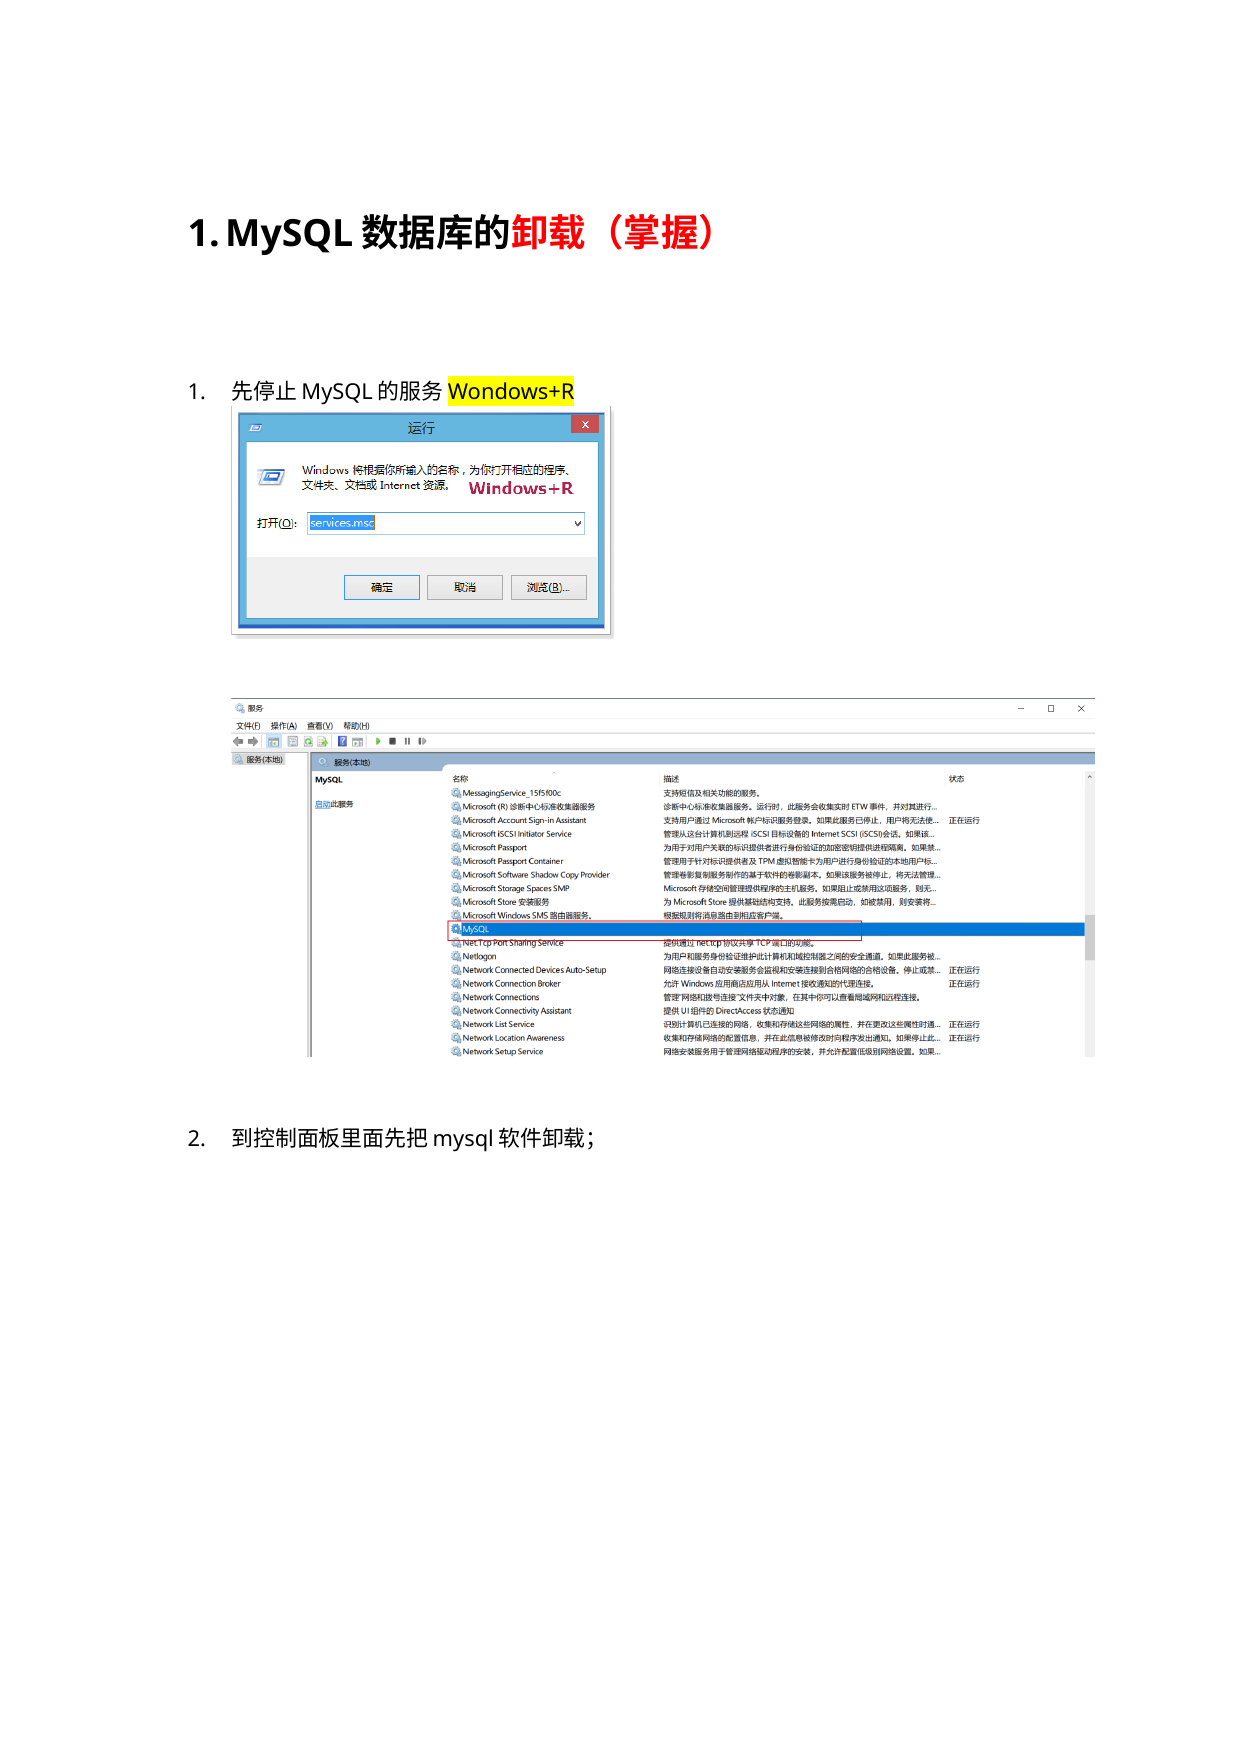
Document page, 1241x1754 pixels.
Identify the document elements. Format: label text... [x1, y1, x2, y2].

picture [231, 406, 615, 639]
picture [231, 698, 1095, 1057]
list 先停止MySQL的服务 Wondows+R [187, 373, 1053, 406]
list 到控制面板里面先把mysql软件卸载； [187, 1121, 1053, 1153]
subtitle MySQL数据库的卸载（掌握） [187, 197, 1053, 262]
